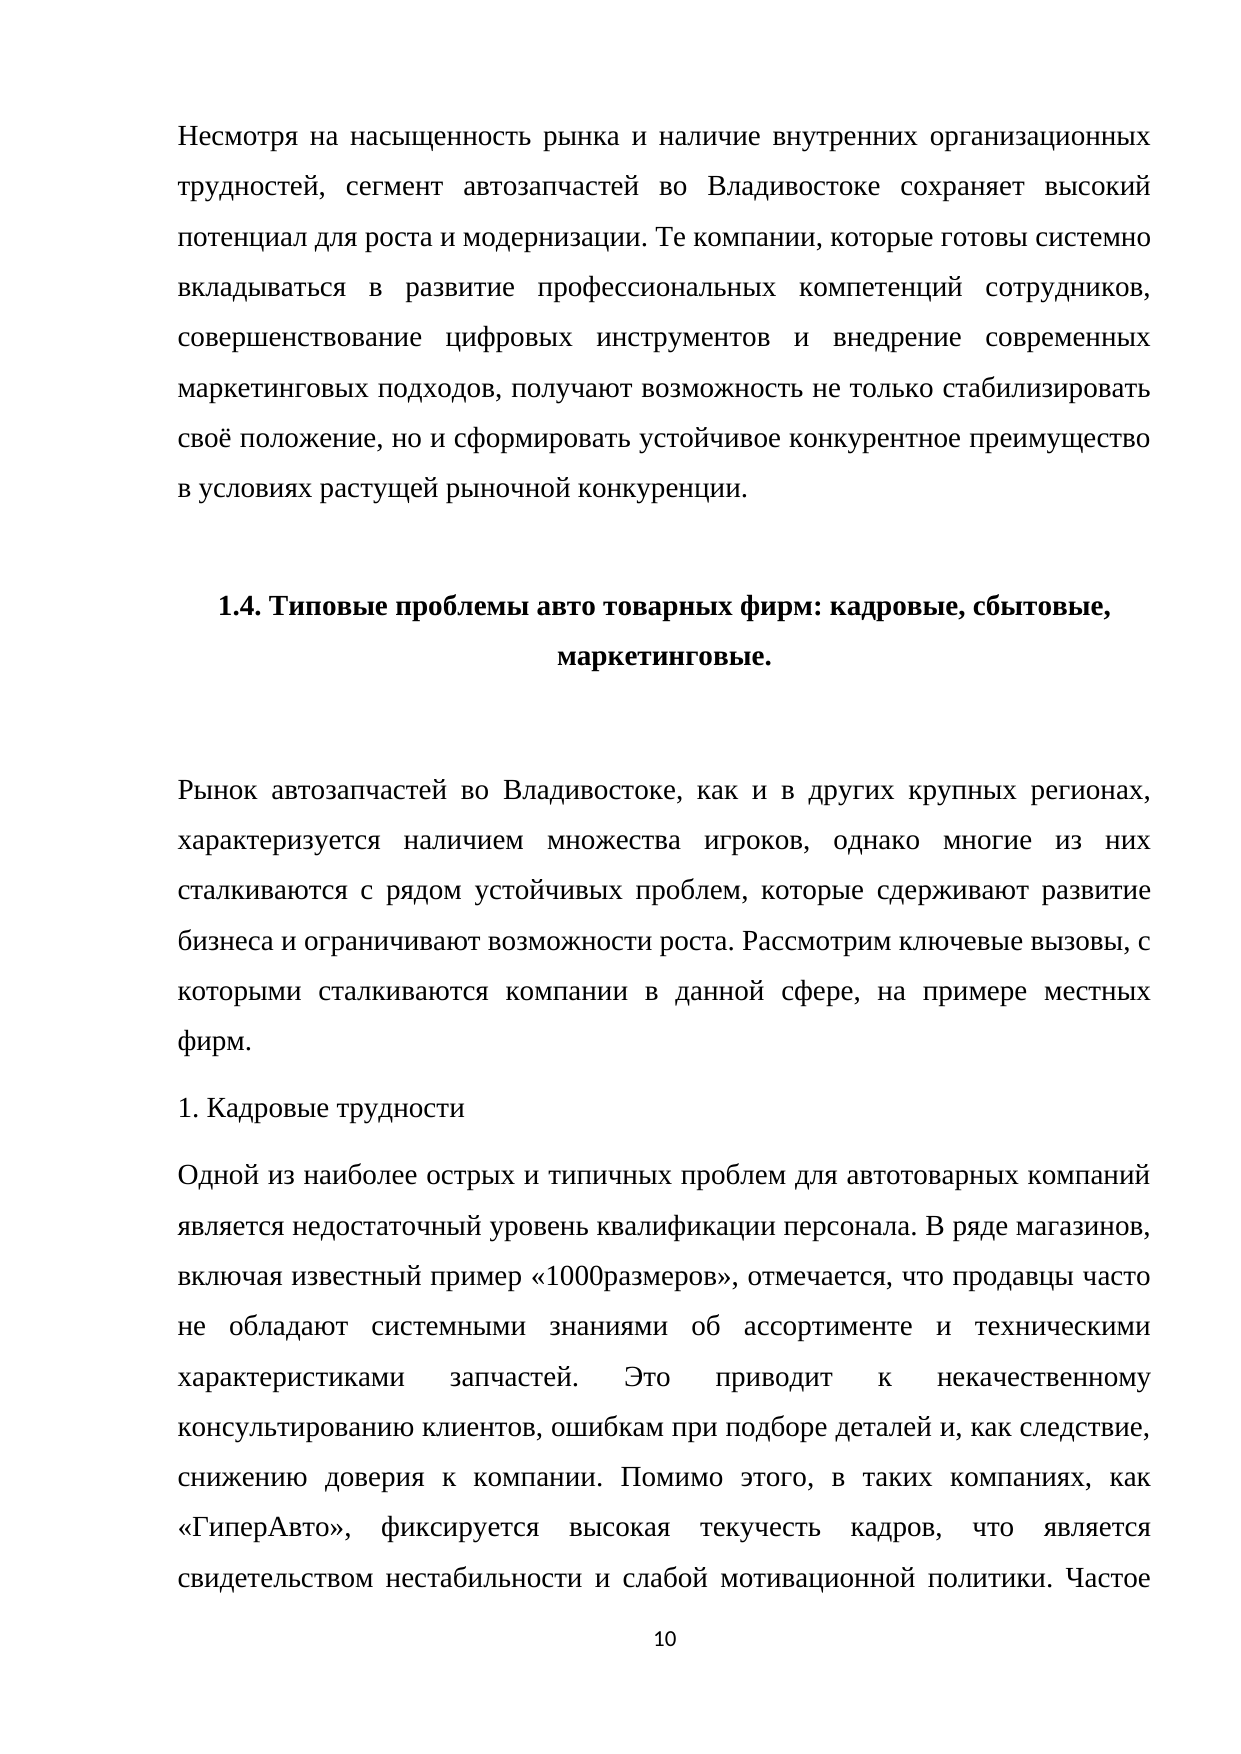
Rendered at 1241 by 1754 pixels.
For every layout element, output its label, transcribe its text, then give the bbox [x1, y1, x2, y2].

text 1.4. Типовые проблемы авто товарных фирм: кадровые, сбытовые, маркетинговые. [177, 537, 1152, 671]
text Рынок автозапчастей во Владивостоке, как и в других крупных регионах, характеризуется наличием множества игроков, однако многие из них сталкиваются с рядом устойчивых проблем, которые сдерживают развитие бизнеса и ограничивают возможности роста. Рассмотрим ключевые вызовы, с которыми сталкиваются компании в данной сфере, на примере местных фирм. [177, 772, 1152, 1057]
text 1. Кадровые трудности [177, 1090, 1152, 1124]
text Несмотря на насыщенность рынка и наличие внутренних организационных трудностей, сегмент автозапчастей во Владивостоке сохраняет высокий потенциал для роста и модернизации. Те компании, которые готовы системно вкладываться в развитие профессиональных компетенций сотрудников, совершенствование цифровых инструментов и внедрение современных маркетинговых подходов, получают возможность не только стабилизировать своё положение, но и сформировать устойчивое конкурентное преимущество в условиях растущей рыночной конкуренции. [177, 118, 1152, 504]
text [177, 1157, 1152, 1593]
